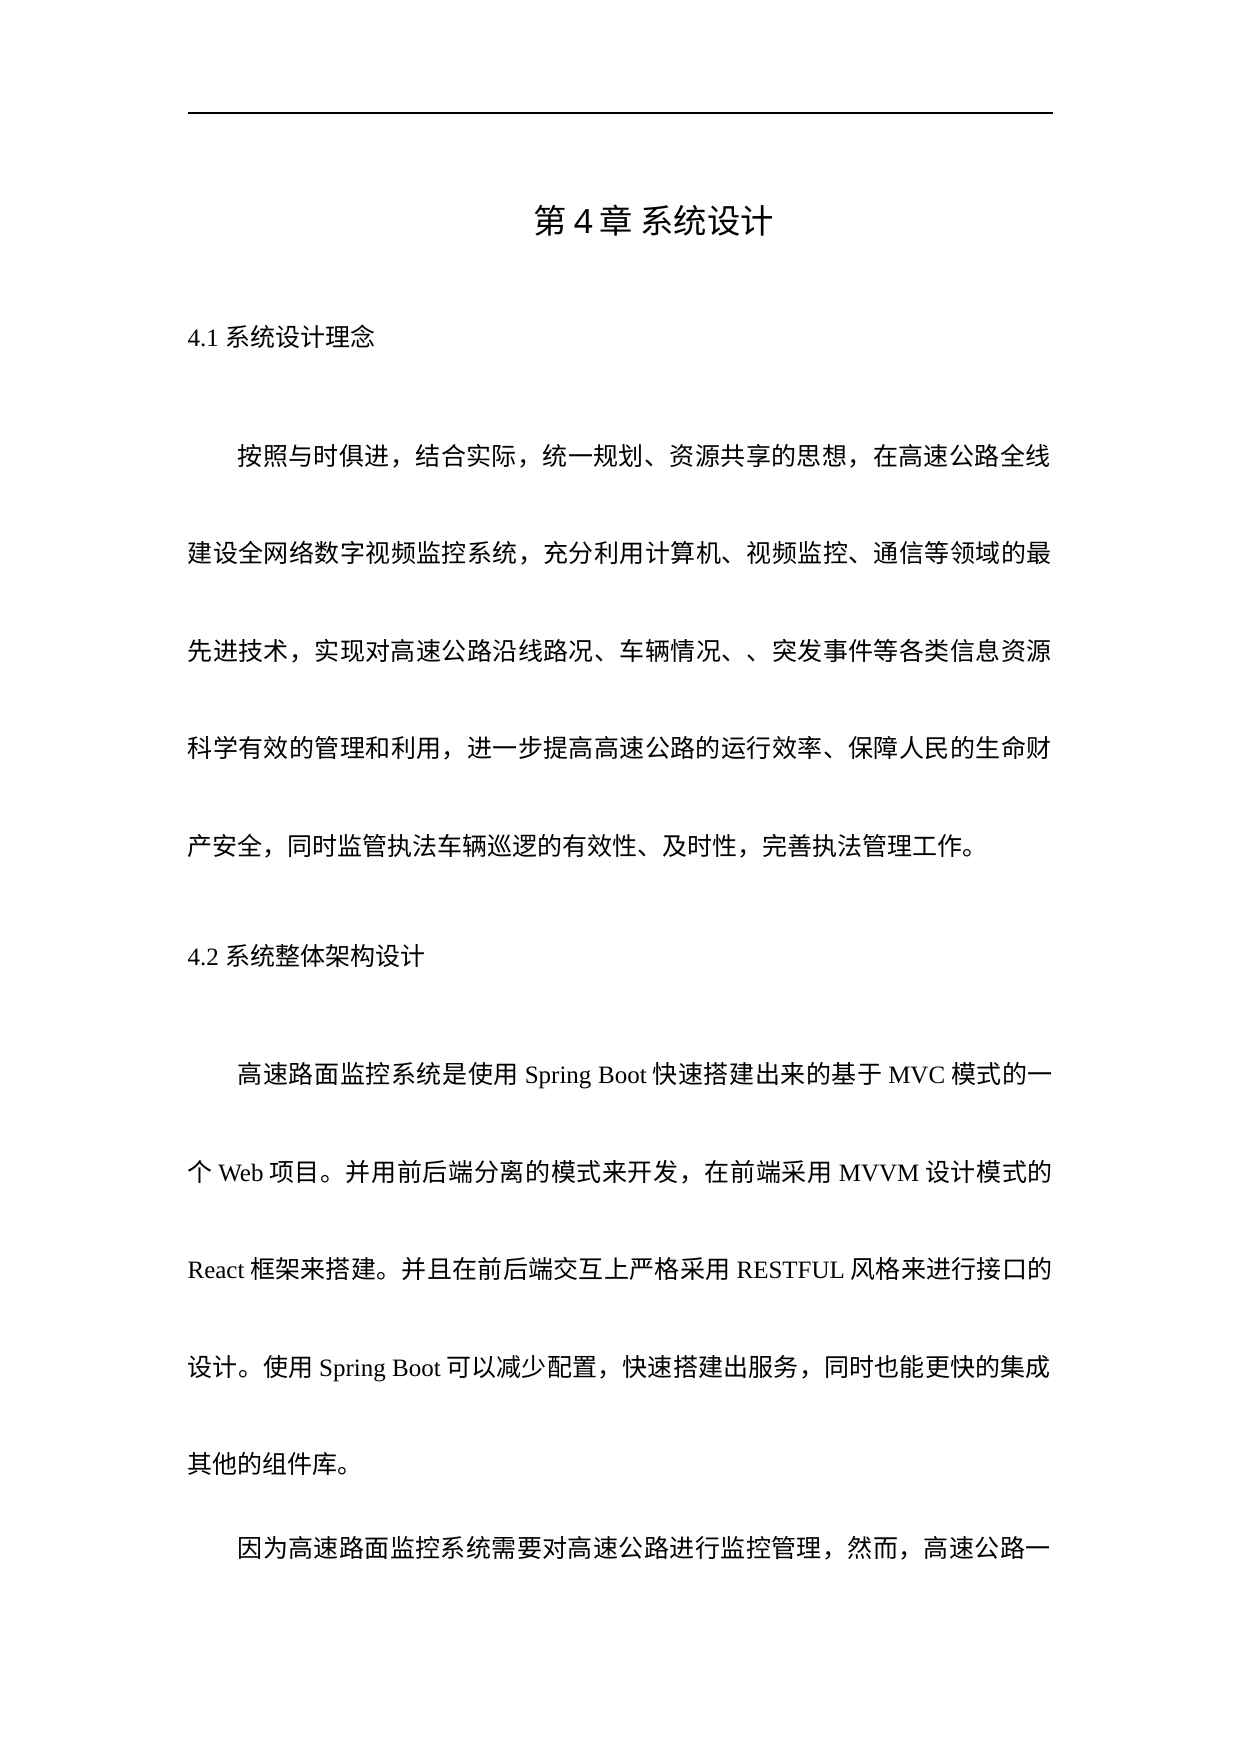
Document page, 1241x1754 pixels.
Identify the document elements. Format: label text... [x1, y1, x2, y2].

text 4.2 系统整体架构设计 [187, 922, 1053, 987]
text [187, 1514, 1053, 1579]
text 高速路面监控系统是使用Spring Boot快速搭建出来的基于MVC模式的一个Web项目。并用前后端分离的模式来开发，在前端采用MVVM设计模式的React框架来搭建。并且在前后端交互上严格采用RESTFUL风格来进行接口的设计。使用Spring Boot可以减少配置，快速搭建出服务，同时也能更快的集成其他的组件库。 [187, 1041, 1053, 1496]
text 第4章 系统设计 [187, 187, 1053, 252]
text 4.1 系统设计理念 [187, 303, 1053, 368]
text 按照与时俱进，结合实际，统一规划、资源共享的思想，在高速公路全线建设全网络数字视频监控系统，充分利用计算机、视频监控、通信等领域的最先进技术，实现对高速公路沿线路况、车辆情况、、突发事件等各类信息资源科学有效的管理和利用，进一步提高高速公路的运行效率、保障人民的生命财产安全，同时监管执法车辆巡逻的有效性、及时性，完善执法管理工作。 [187, 422, 1053, 877]
